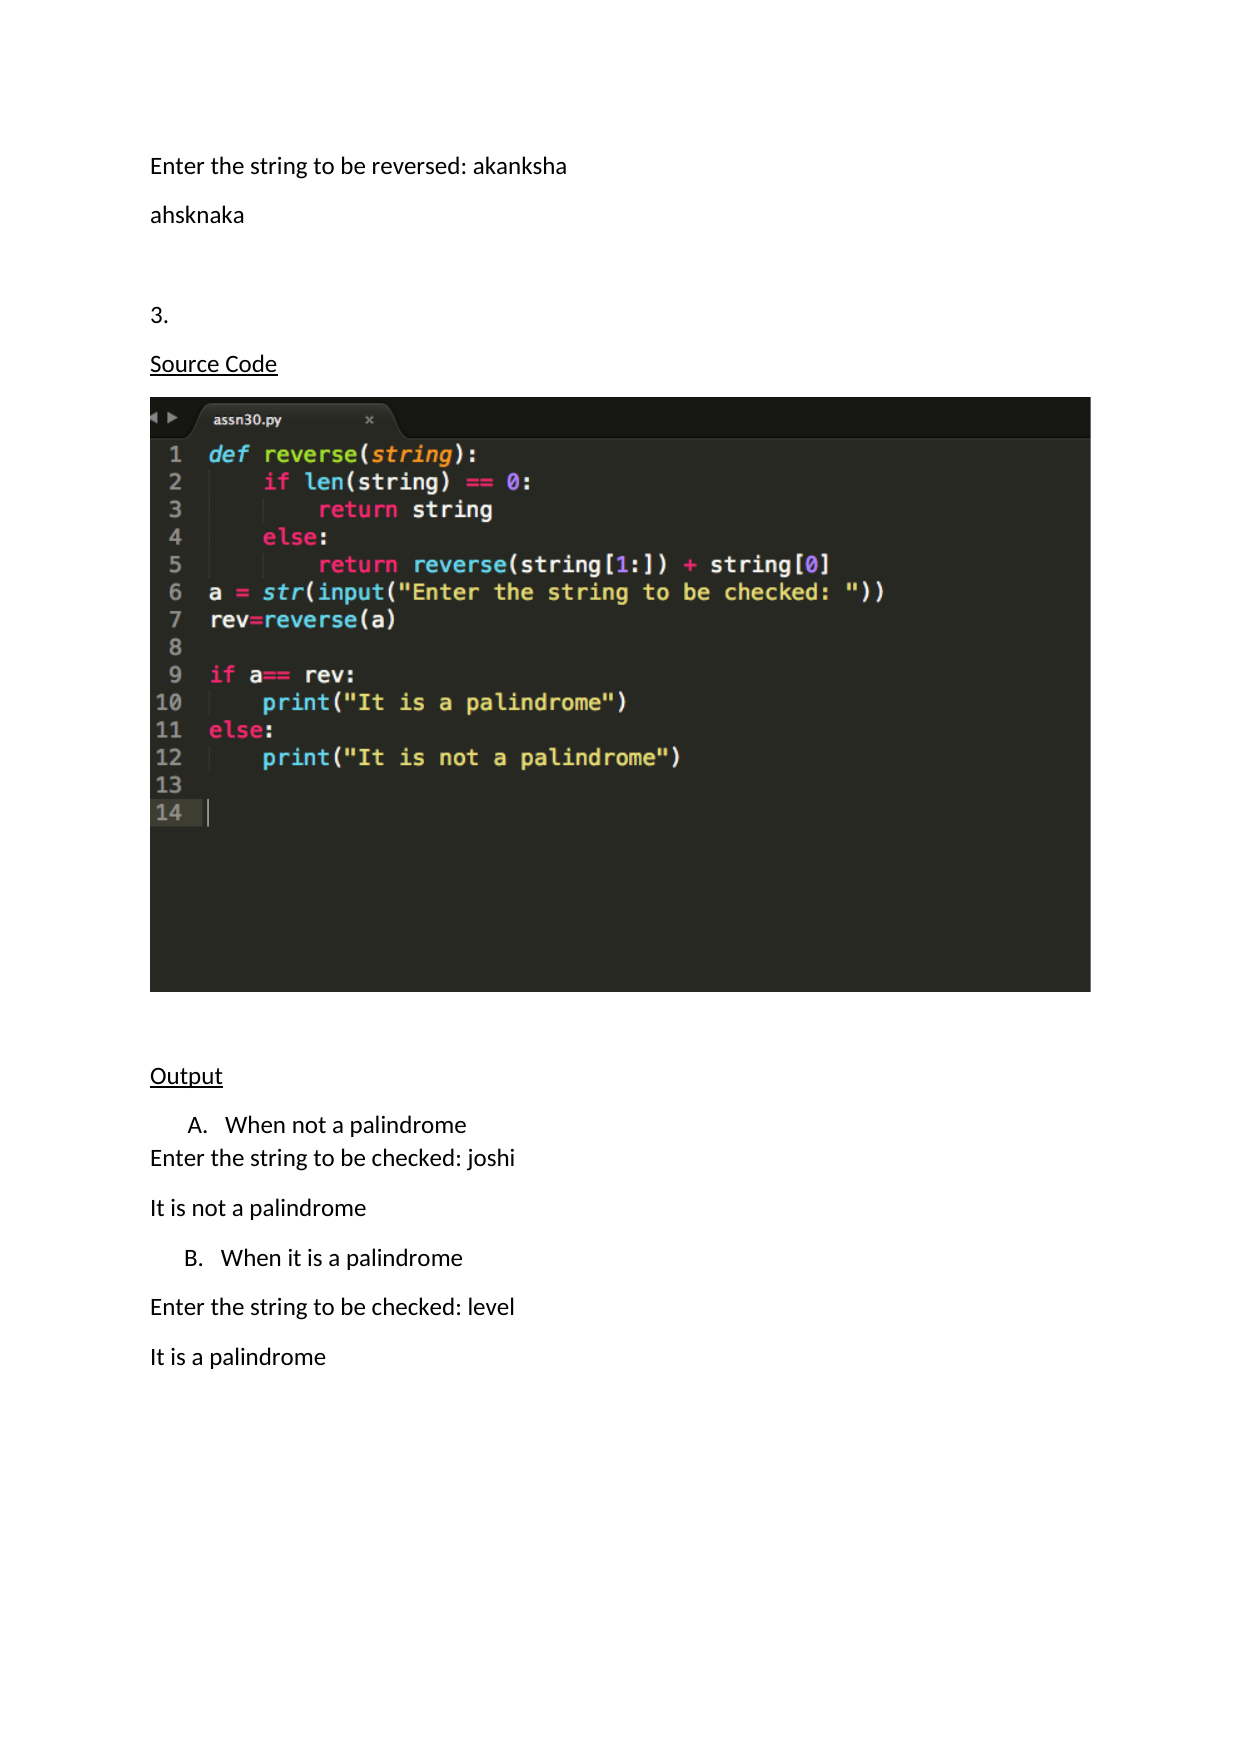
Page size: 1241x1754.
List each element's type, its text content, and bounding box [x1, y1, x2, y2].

text 3. [150, 299, 1090, 329]
text Output [150, 1060, 1090, 1091]
text B. When it is a palindrome [150, 1242, 1090, 1272]
text Enter the string to be checked: level [150, 1291, 1090, 1322]
picture [150, 397, 1091, 992]
text Enter the string to be checked: joshi [150, 1143, 1090, 1173]
text Enter the string to be reversed: akanksha [150, 150, 1090, 181]
list When not a palindrome [187, 1110, 1090, 1140]
text It is not a palindrome [150, 1192, 1090, 1223]
text Source Code [150, 348, 1090, 379]
text ahsknaka [150, 199, 1090, 230]
text It is a palindrome [150, 1341, 1090, 1371]
